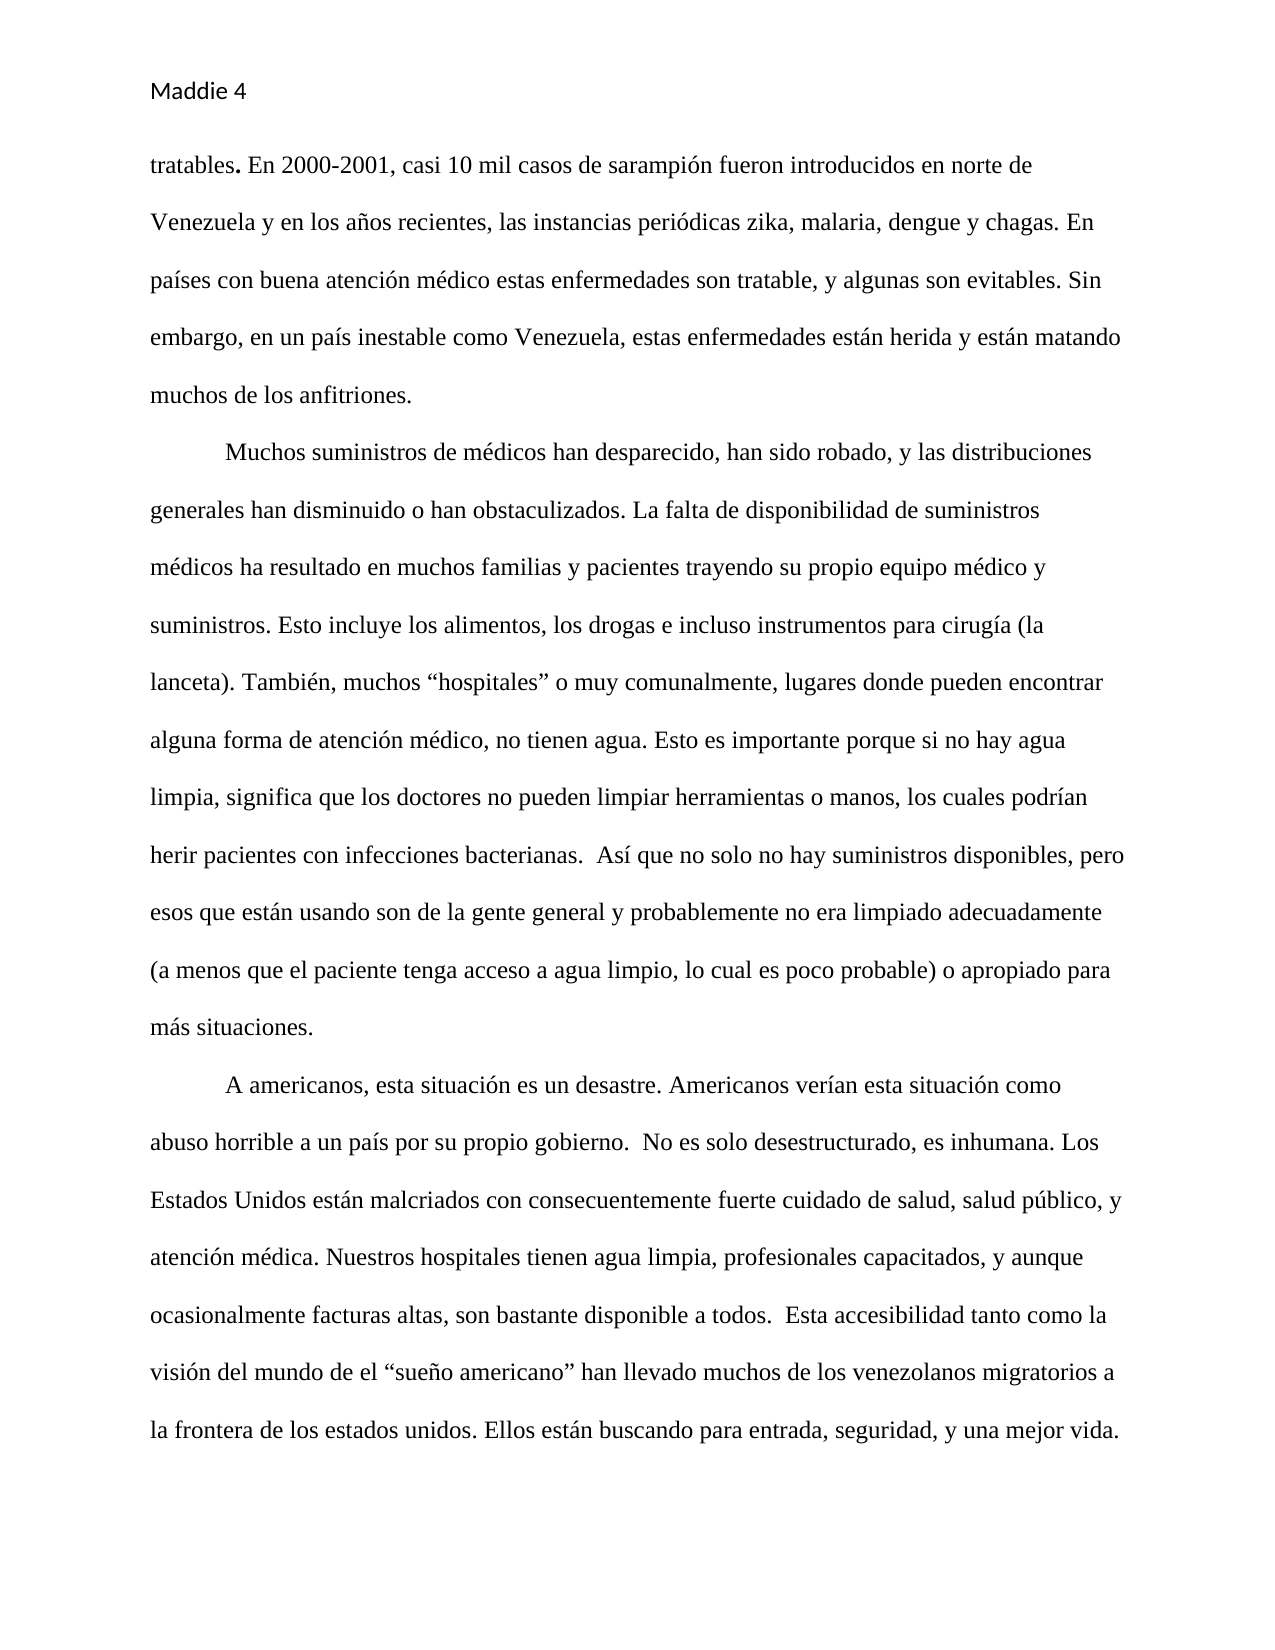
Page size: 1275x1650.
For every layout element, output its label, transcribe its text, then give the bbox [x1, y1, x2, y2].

text Muchos suministros de médicos han desparecido, han sido robado, y las distribuciones generales han disminuido o han obstaculizados. La falta de disponibilidad de suministros médicos ha resultado en muchos familias y pacientes trayendo su propio equipo médico y suministros. Esto incluye los alimentos, los drogas e incluso instrumentos para cirugía (la lanceta). También, muchos “hospitales” o muy comunalmente, lugares donde pueden encontrar alguna forma de atención médico, no tienen agua. Esto es importante porque si no hay agua limpia, significa que los doctores no pueden limpiar herramientas o manos, los cuales podrían herir pacientes con infecciones bacterianas. Así que no solo no hay suministros disponibles, pero esos que están usando son de la gente general y probablemente no era limpiado adecuadamente (a menos que el paciente tenga acceso a agua limpio, lo cual es poco probable) o apropiado para más situaciones. [150, 437, 1125, 840]
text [150, 150, 1125, 409]
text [150, 1070, 1125, 1444]
text Muchos suministros de médicos han desparecido, han sido robado, y las distribuciones generales han disminuido o han obstaculizados. La falta de disponibilidad de suministros médicos ha resultado en muchos familias y pacientes trayendo su propio equipo médico y suministros. Esto incluye los alimentos, los drogas e incluso instrumentos para cirugía (la lanceta). También, muchos “hospitales” o muy comunalmente, lugares donde pueden encontrar alguna forma de atención médico, no tienen agua. Esto es importante porque si no hay agua limpia, significa que los doctores no pueden limpiar herramientas o manos, los cuales podrían herir pacientes con infecciones bacterianas. Así que no solo no hay suministros disponibles, pero esos que están usando son de la gente general y probablemente no era limpiado adecuadamente (a menos que el paciente tenga acceso a agua limpio, lo cual es poco probable) o apropiado para más situaciones. [150, 869, 1125, 1041]
